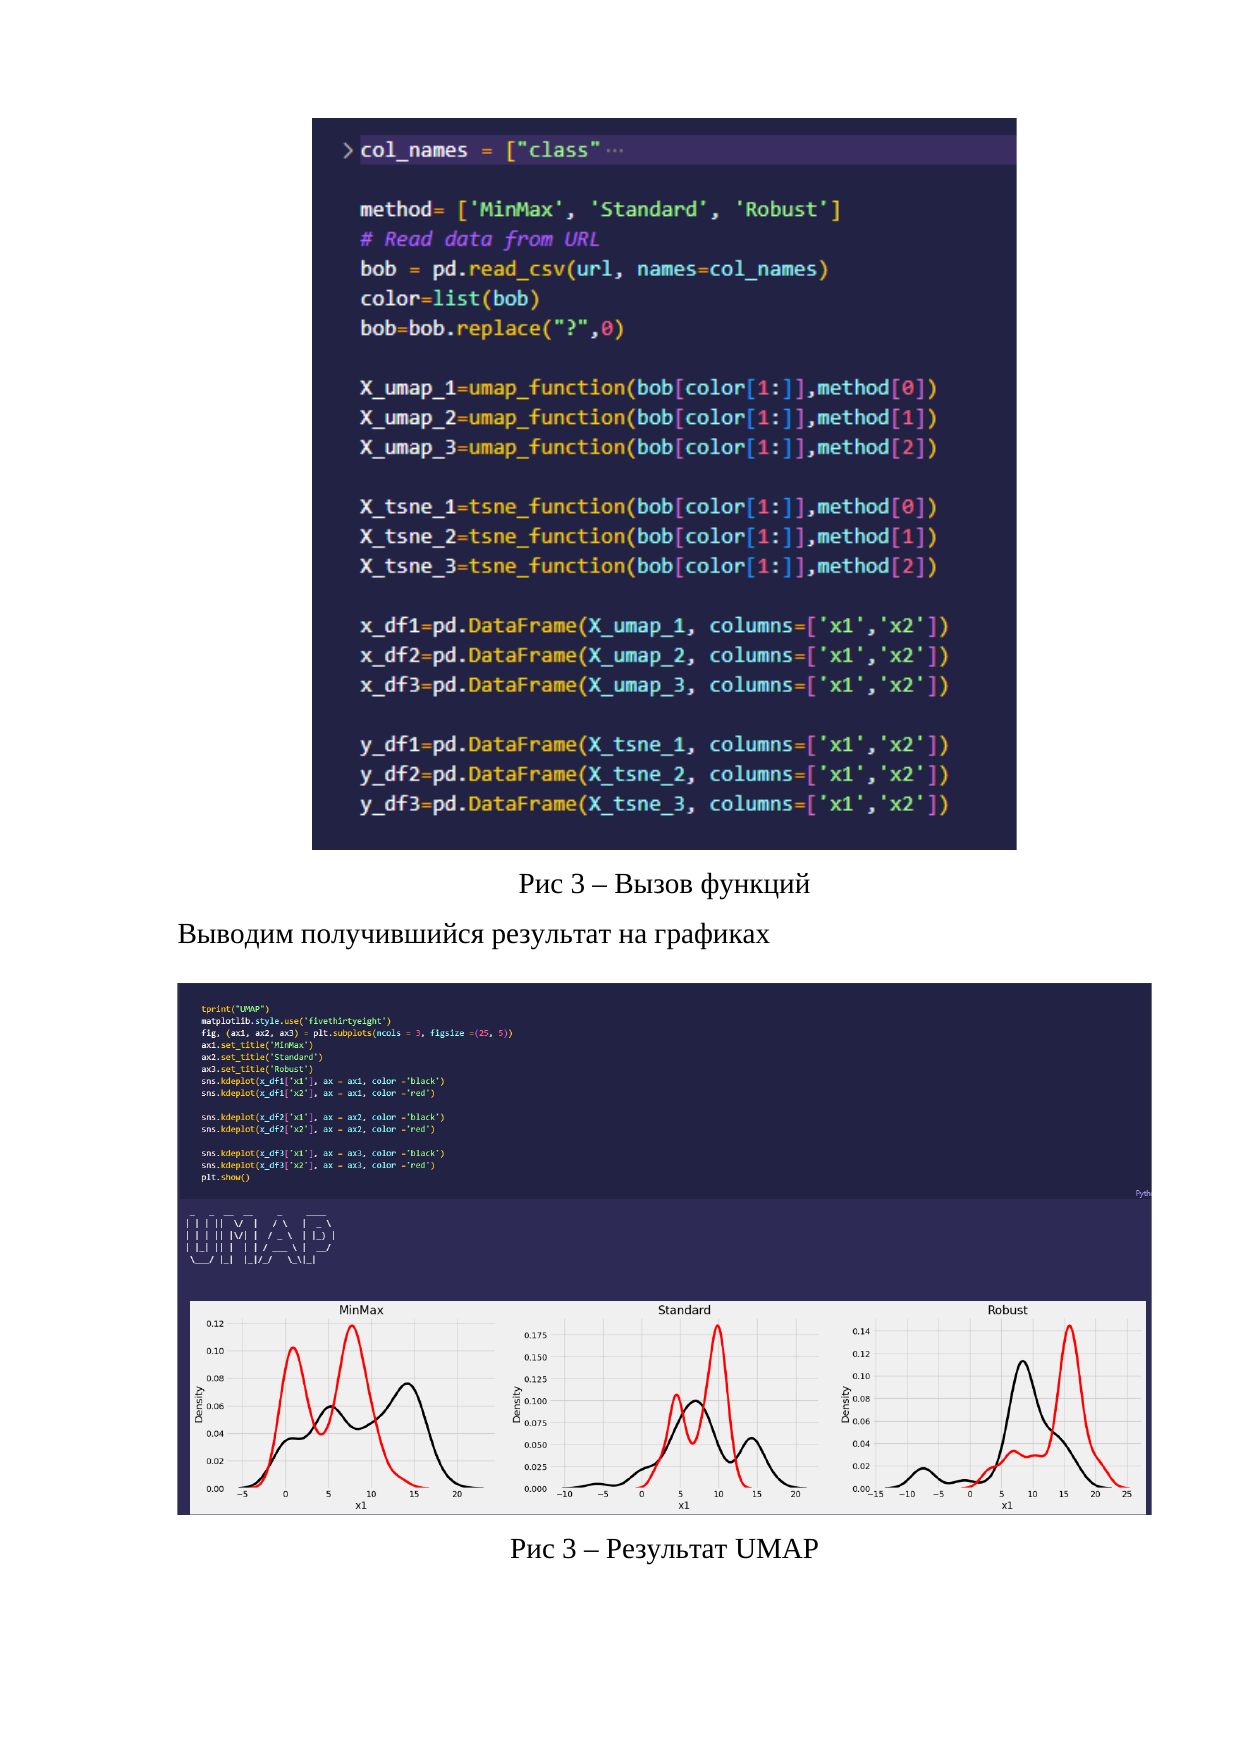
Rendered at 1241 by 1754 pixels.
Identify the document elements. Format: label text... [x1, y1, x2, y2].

picture [177, 983, 1152, 1515]
picture [312, 118, 1017, 850]
text Рис 3 – Результат UMAP [177, 1531, 1152, 1565]
text Выводим получившийся результат на графиках [177, 916, 1152, 950]
text Рис 3 – Вызов функций [177, 866, 1152, 899]
